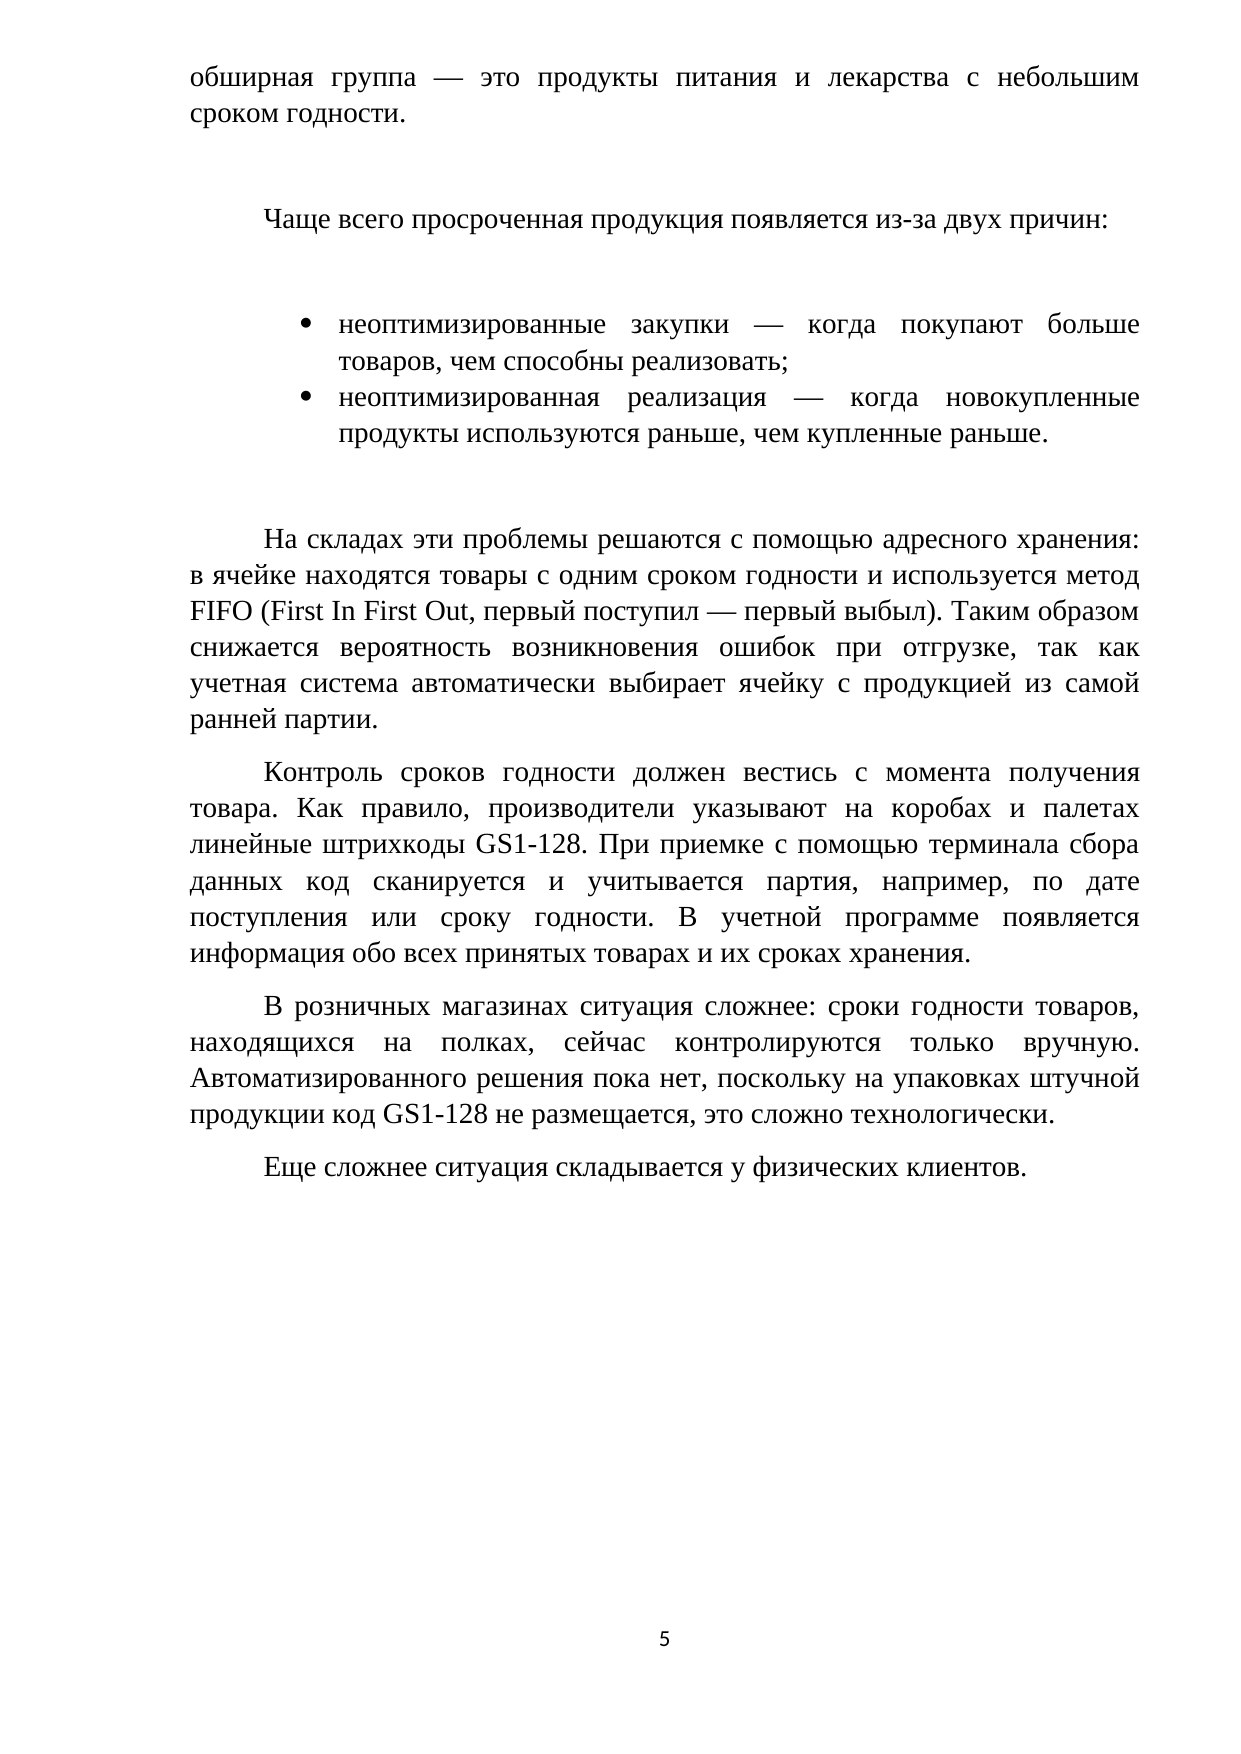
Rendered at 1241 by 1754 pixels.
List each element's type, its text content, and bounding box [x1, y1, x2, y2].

list неоптимизированная реализация — когда новокупленные продукты используются раньше, чем купленные раньше. [301, 379, 1141, 449]
list неоптимизированные закупки — когда покупают больше товаров, чем способны реализовать; [301, 306, 1141, 376]
text Контроль сроков годности должен вестись с момента получения товара. Как правило, производители указывают на коробах и палетах линейные штрихкоды GS1-128. При приемке с помощью терминала сбора данных код сканируется и учитывается партия, например, по дате поступления или сроку годности. В учетной программе появляется информация обо всех принятых товарах и их сроках хранения. [189, 754, 1141, 968]
text В розничных магазинах ситуация сложнее: сроки годности товаров, находящихся на полках, сейчас контролируются только вручную. Автоматизированного решения пока нет, поскольку на упаковках штучной продукции код GS1-128 не размещается, это сложно технологически. [189, 988, 1141, 1130]
text Чаще всего просроченная продукция появляется из-за двух причин: [189, 201, 1141, 234]
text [189, 59, 1141, 129]
text На складах эти проблемы решаются с помощью адресного хранения: в ячейке находятся товары с одним сроком годности и используется метод FIFO (First In First Out, первый поступил — первый выбыл). Таким образом снижается вероятность возникновения ошибок при отгрузке, так как учетная система автоматически выбирает ячейку с продукцией из самой ранней партии. [189, 521, 1141, 735]
text Еще сложнее ситуация складывается у физических клиентов. [189, 1149, 1141, 1183]
